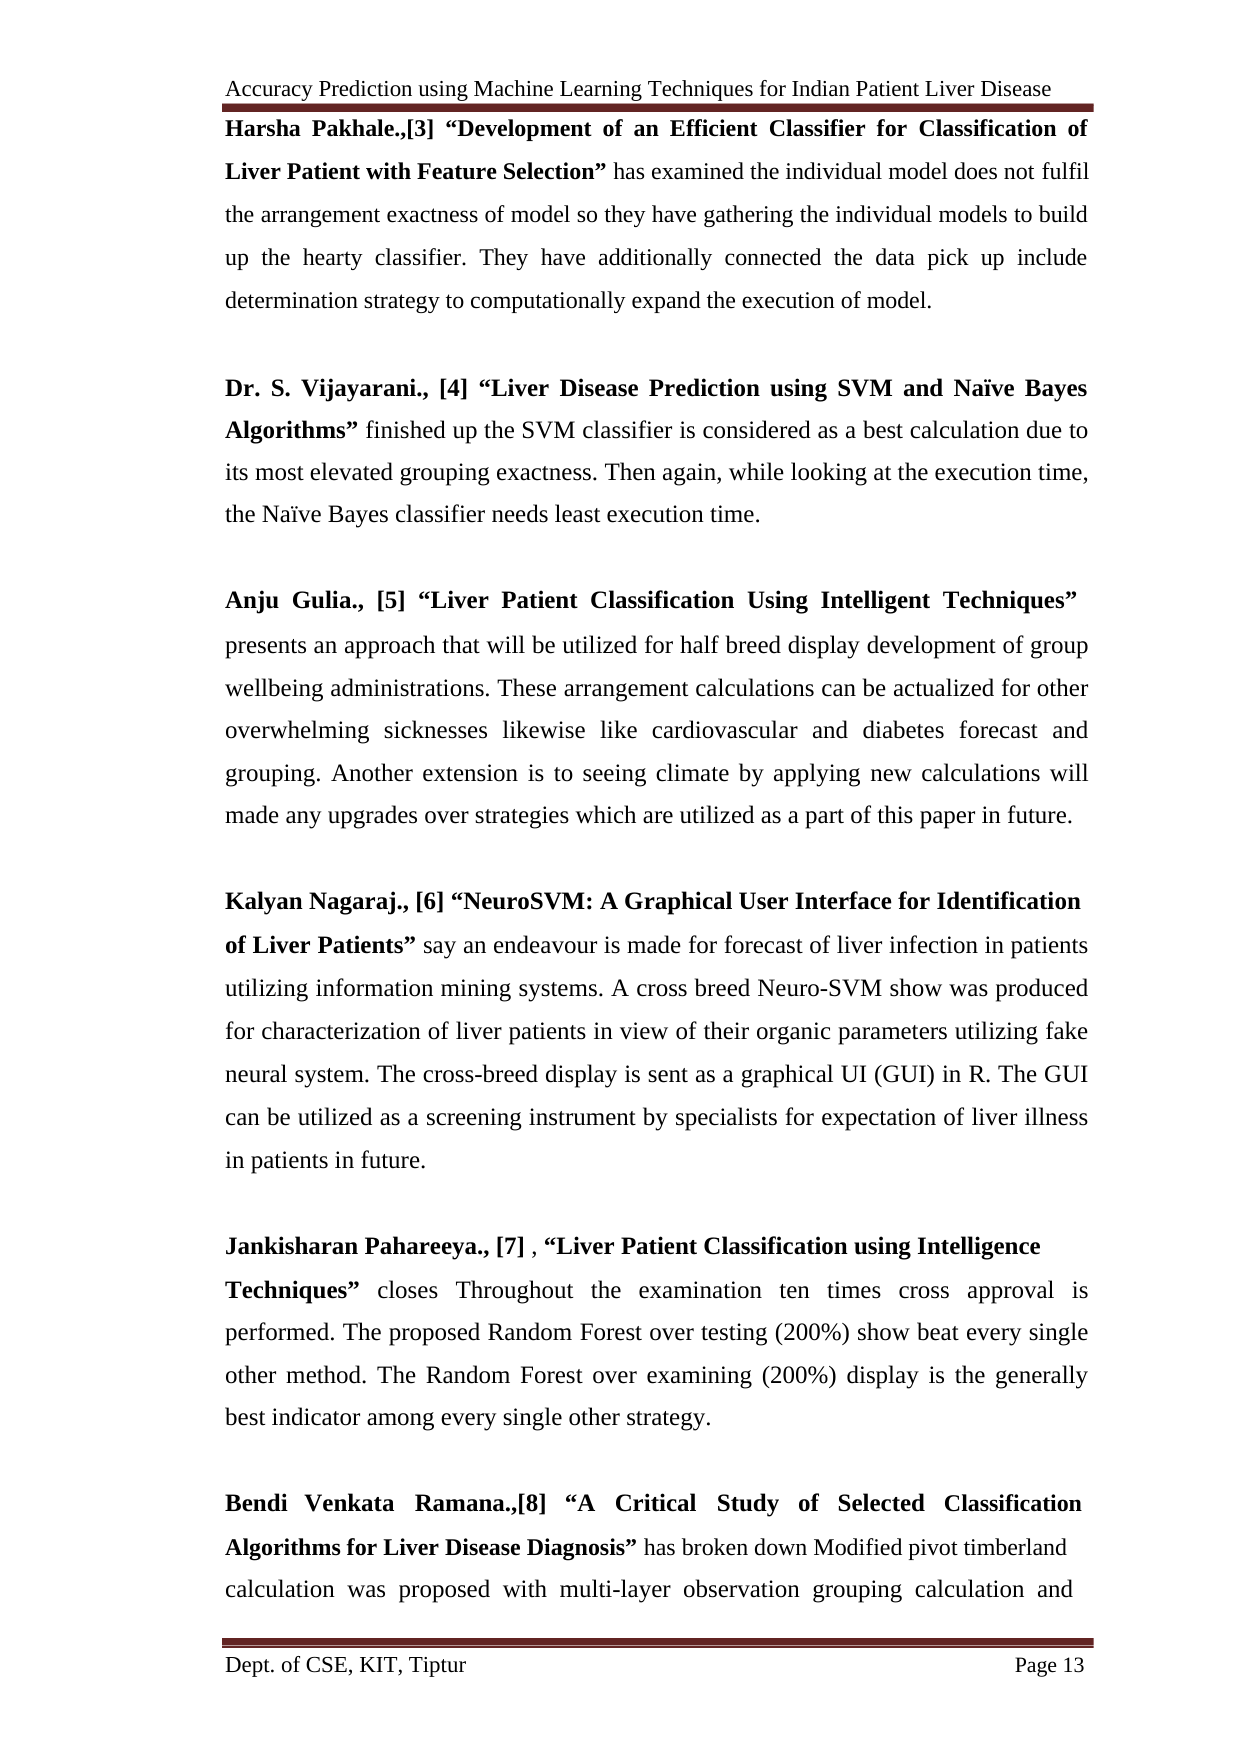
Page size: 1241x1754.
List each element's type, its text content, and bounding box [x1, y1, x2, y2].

text presents an approach that will be utilized for half breed display development of group wellbeing administrations. These arrangement calculations can be actualized for other overwhelming sicknesses likewise like cardiovascular and diabetes forecast and grouping. Another extension is to seeing climate by applying new calculations will made any upgrades over strategies which are utilized as a part of this paper in future. [225, 630, 1089, 829]
text Jankisharan Pahareeya., [7] , “Liver Patient Classification using Intelligence [225, 1231, 1090, 1260]
text Dr. S. Vijayarani., [4] “Liver Disease Prediction using SVM and Naïve Bayes Algorithms” finished up the SVM classifier is considered as a best calculation due to its most elevated grouping exactness. Then again, while looking at the execution time, the Naïve Bayes classifier needs least execution time. [225, 373, 1089, 528]
text Anju Gulia., [5] “Liver Patient Classification Using Intelligent Techniques” [225, 586, 1090, 614]
text Algorithms for Liver Disease Diagnosis” has broken down Modified pivot timberland [225, 1533, 1090, 1560]
text Accuracy Prediction using Machine Learning Techniques for Indian Patient Liver Disease [225, 75, 1090, 101]
text Techniques” closes Throughout the examination ten times cross approval is performed. The proposed Random Forest over testing (200%) show beat every single other method. The Random Forest over examining (200%) display is the generally best indicator among every single other strategy. [225, 1275, 1089, 1431]
text Dept. of CSE, KIT, Tiptur Page 13 [225, 1651, 1090, 1677]
picture [222, 103, 1094, 112]
text Harsha Pakhale.,[3] “Development of an Efficient Classifier for Classification of Liver Patient with Feature Selection” has examined the individual model does not fulfil the arrangement exactness of model so they have gathering the individual models to build up the hearty classifier. They have additionally connected the data pick up include determination strategy to computationally expand the execution of model. [225, 114, 1089, 314]
text Kalyan Nagaraj., [6] “NeuroSVM: A Graphical User Interface for Identification [225, 886, 1090, 915]
text calculation was proposed with multi-layer observation grouping calculation and [225, 1574, 1090, 1603]
picture [222, 1638, 1094, 1648]
text of Liver Patients” say an endeavour is made for forecast of liver infection in patients utilizing information mining systems. A cross breed Neuro-SVM show was produced for characterization of liver patients in view of their organic parameters utilizing fake neural system. The cross-breed display is sent as a graphical UI (GUI) in R. The GUI can be utilized as a screening instrument by specialists for expectation of liver illness in patients in future. [225, 931, 1089, 1173]
text Bendi Venkata Ramana.,[8] “A Critical Study of Selected Classification [225, 1488, 1090, 1517]
